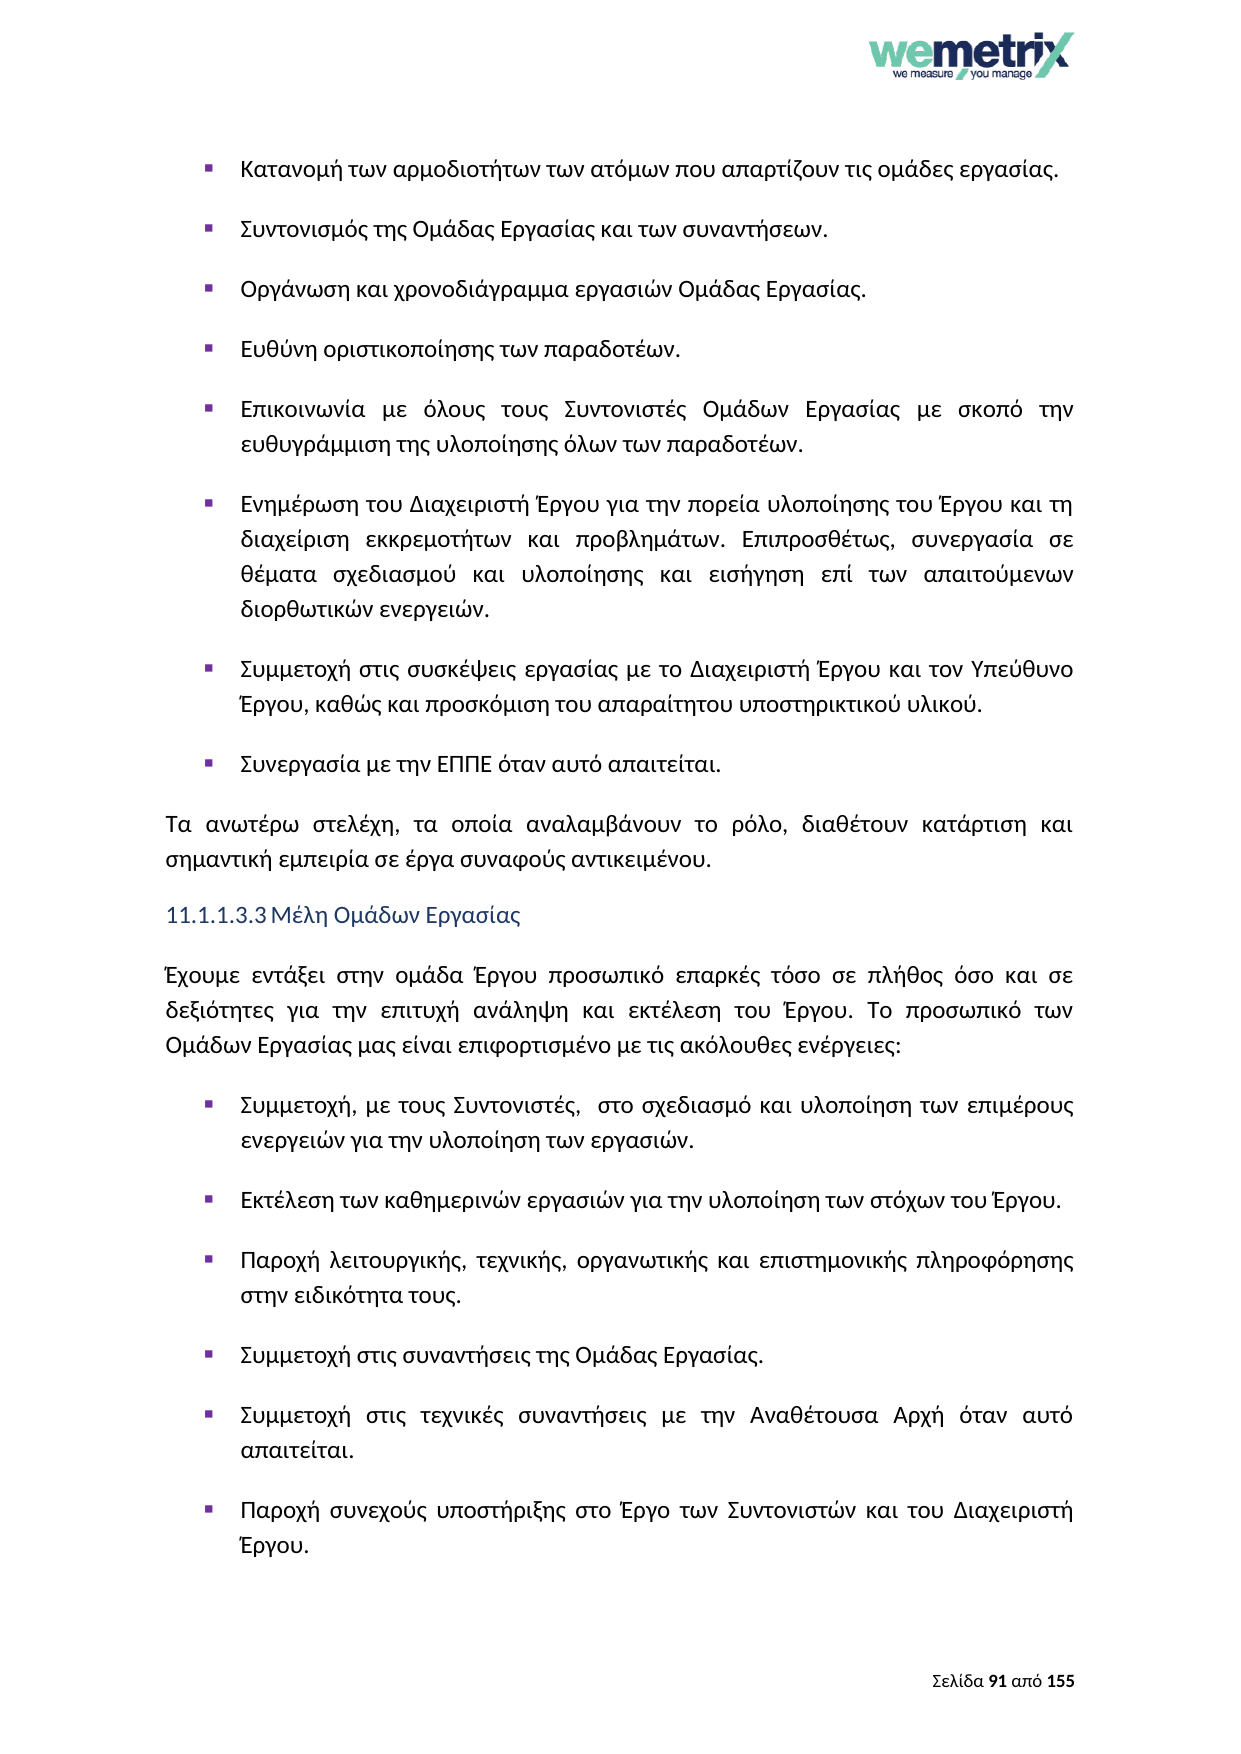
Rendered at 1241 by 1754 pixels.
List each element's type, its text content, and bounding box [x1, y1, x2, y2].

list Ενημέρωση του Διαχειριστή Έργου για την πορεία υλοποίησης του Έργου και τη διαχείριση εκκρεμοτήτων και προβλημάτων. Επιπροσθέτως, συνεργασία σε θέματα σχεδιασμού και υλοποίησης και εισήγηση επί των απαιτούμενων διορθωτικών ενεργειών. [203, 488, 1075, 624]
picture [866, 29, 1075, 80]
list Παροχή συνεχούς υποστήριξης στο Έργο των Συντονιστών και του Διαχειριστή Έργου. [203, 1494, 1075, 1560]
list Παροχή λειτουργικής, τεχνικής, οργανωτικής και επιστημονικής πληροφόρησης στην ειδικότητα τους. [203, 1244, 1075, 1310]
text Τα ανωτέρω στελέχη, τα οποία αναλαμβάνουν το ρόλο, διαθέτουν κατάρτιση και σημαντική εμπειρία σε έργα συναφούς αντικειμένου. [165, 808, 1075, 874]
subtitle Μέλη Ομάδων Εργασίας [165, 899, 1075, 930]
list Εκτέλεση των καθημερινών εργασιών για την υλοποίηση των στόχων του Έργου. [203, 1184, 1075, 1215]
text Έχουμε εντάξει στην ομάδα Έργου προσωπικό επαρκές τόσο σε πλήθος όσο και σε δεξιότητες για την επιτυχή ανάληψη και εκτέλεση του Έργου. Το προσωπικό των Ομάδων Εργασίας μας είναι επιφορτισμένο με τις ακόλουθες ενέργειες: [165, 959, 1075, 1060]
list Επικοινωνία με όλους τους Συντονιστές Ομάδων Εργασίας με σκοπό την ευθυγράμμιση της υλοποίησης όλων των παραδοτέων. [203, 393, 1075, 459]
list Οργάνωση και χρονοδιάγραμμα εργασιών Ομάδας Εργασίας. [203, 273, 1075, 304]
list Συντονισμός της Ομάδας Εργασίας και των συναντήσεων. [203, 213, 1075, 244]
list Συμμετοχή, με τους Συντονιστές, στο σχεδιασμό και υλοποίηση των επιμέρους ενεργειών για την υλοποίηση των εργασιών. [203, 1089, 1075, 1155]
list Ευθύνη οριστικοποίησης των παραδοτέων. [203, 333, 1075, 364]
list Συμμετοχή στις τεχνικές συναντήσεις με την Αναθέτουσα Αρχή όταν αυτό απαιτείται. [203, 1399, 1075, 1465]
list Κατανομή των αρμοδιοτήτων των ατόμων που απαρτίζουν τις ομάδες εργασίας. [203, 153, 1075, 184]
list Συμμετοχή στις συναντήσεις της Ομάδας Εργασίας. [203, 1339, 1075, 1370]
list Συμμετοχή στις συσκέψεις εργασίας με το Διαχειριστή Έργου και τον Υπεύθυνο Έργου, καθώς και προσκόμιση του απαραίτητου υποστηρικτικού υλικού. [203, 653, 1075, 719]
list Συνεργασία με την ΕΠΠΕ όταν αυτό απαιτείται. [203, 748, 1075, 779]
